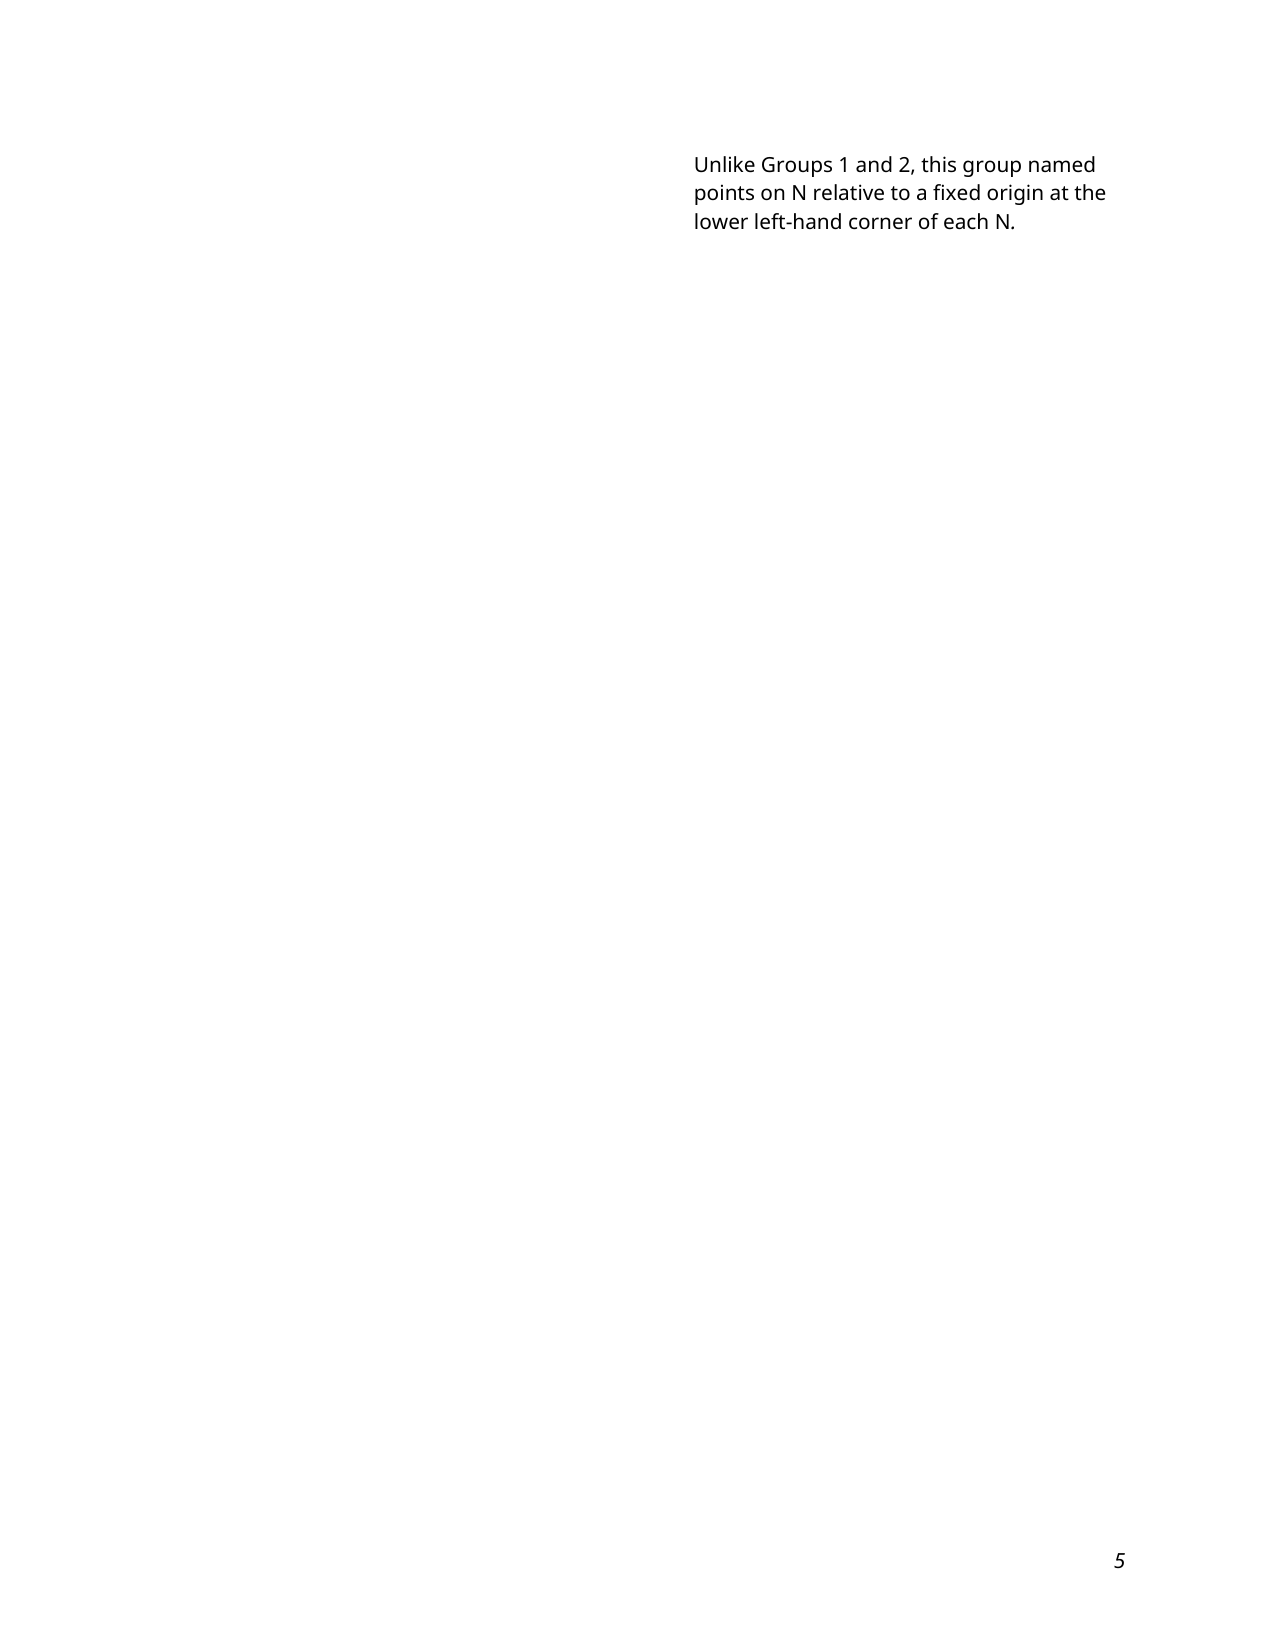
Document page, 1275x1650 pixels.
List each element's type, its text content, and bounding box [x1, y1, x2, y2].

text Unlike Groups 1 and 2, this group named points on N relative to a fixed origin at the lower left-hand corner of each N. [694, 150, 1125, 235]
